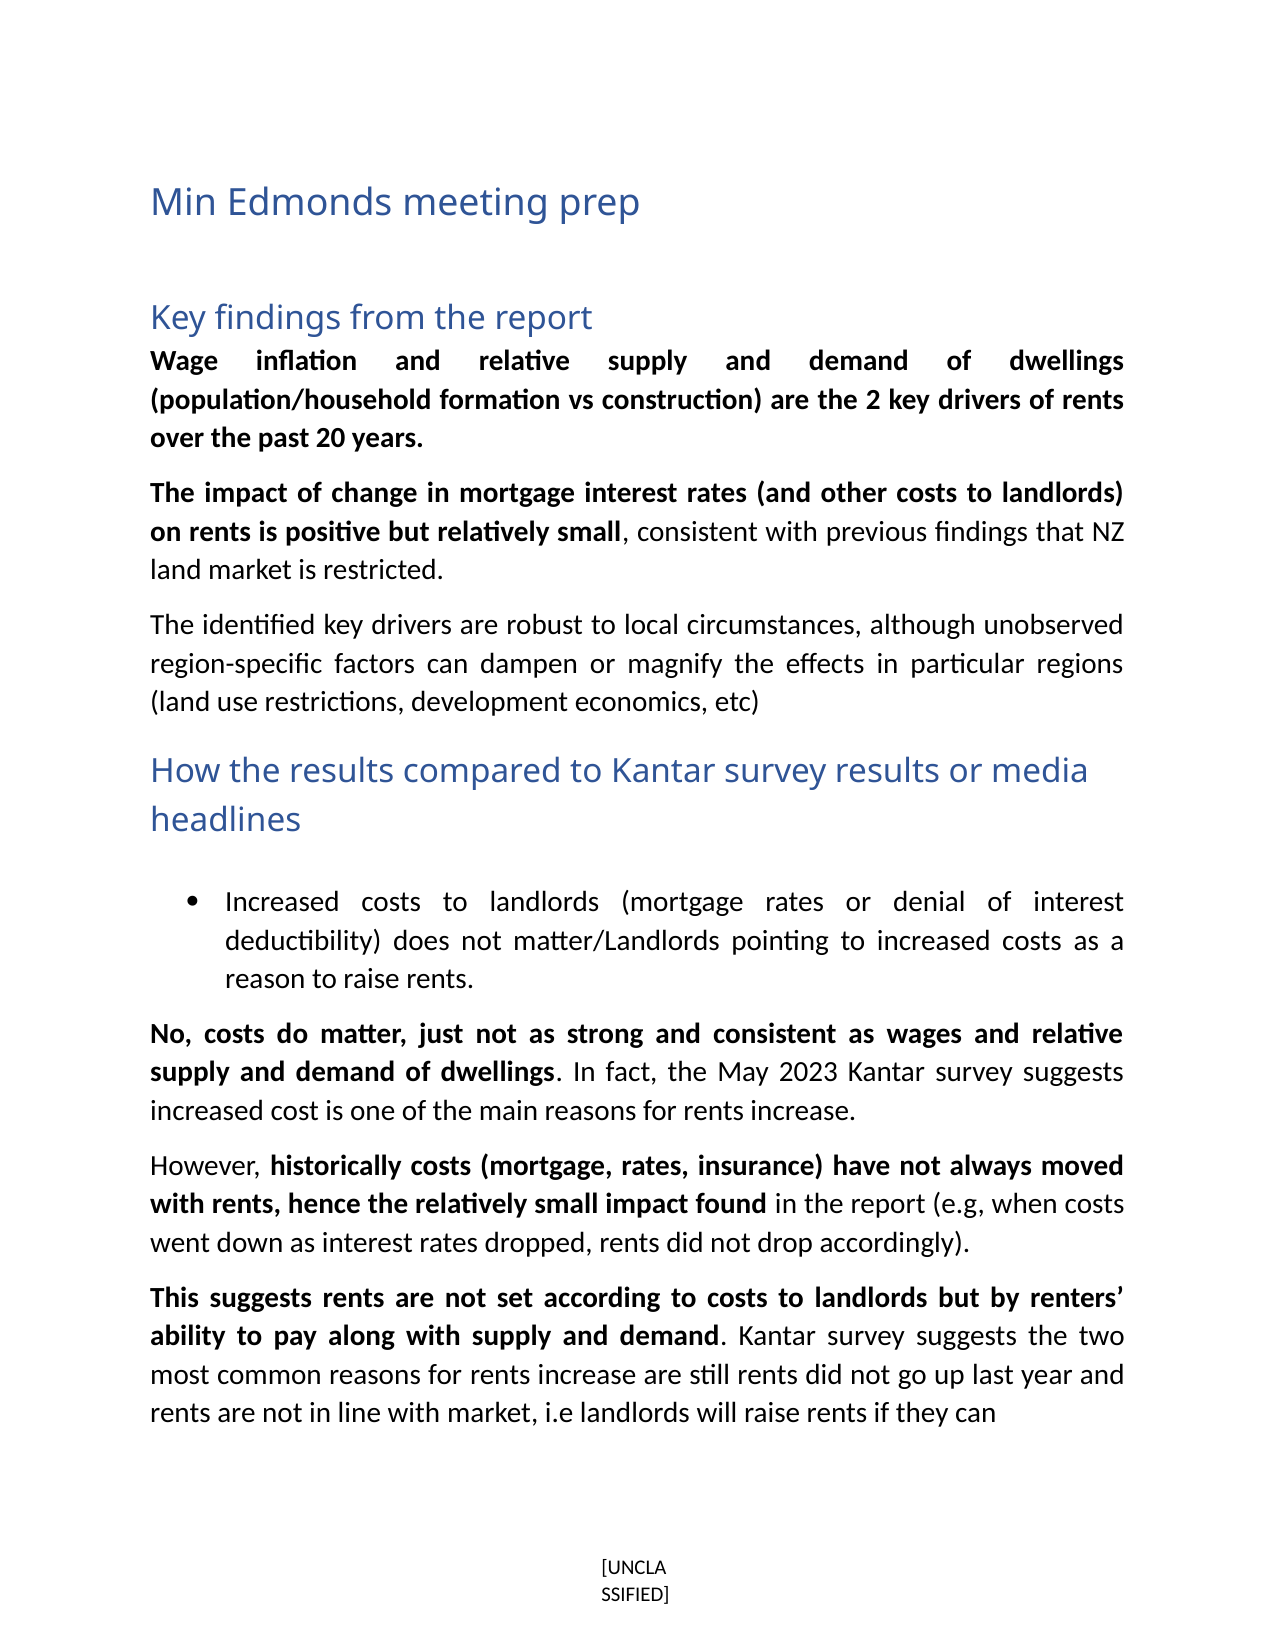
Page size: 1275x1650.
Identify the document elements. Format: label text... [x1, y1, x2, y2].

subtitle Key findings from the report [150, 293, 1125, 339]
text Wage inflation and relative supply and demand of dwellings (population/household formation vs construction) are the 2 key drivers of rents over the past 20 years. [150, 342, 1125, 455]
text No, costs do matter, just not as strong and consistent as wages and relative supply and demand of dwellings. In fact, the May 2023 Kantar survey suggests increased cost is one of the main reasons for rents increase. [150, 1015, 1125, 1128]
text However, historically costs (mortgage, rates, insurance) have not always moved with rents, hence the relatively small impact found in the report (e.g, when costs went down as interest rates dropped, rents did not drop accordingly). [150, 1147, 1125, 1259]
text The impact of change in mortgage interest rates (and other costs to landlords) on rents is positive but relatively small, consistent with previous findings that NZ land market is restricted. [150, 474, 1125, 587]
text This suggests rents are not set according to costs to landlords but by renters’ ability to pay along with supply and demand. Kantar survey suggests the two most common reasons for rents increase are still rents did not go up last year and rents are not in line with market, i.e landlords will raise rents if they can [150, 1279, 1125, 1430]
subtitle Min Edmonds meeting prep [150, 175, 1125, 226]
text The identified key drivers are robust to local circumstances, although unobserved region-specific factors can dampen or magnify the effects in particular regions (land use restrictions, development economics, etc) [150, 606, 1125, 719]
list Increased costs to landlords (mortgage rates or denial of interest deductibility) does not matter/Landlords pointing to increased costs as a reason to raise rents. [187, 883, 1125, 996]
subtitle How the results compared to Kantar survey results or media headlines [150, 747, 1125, 841]
